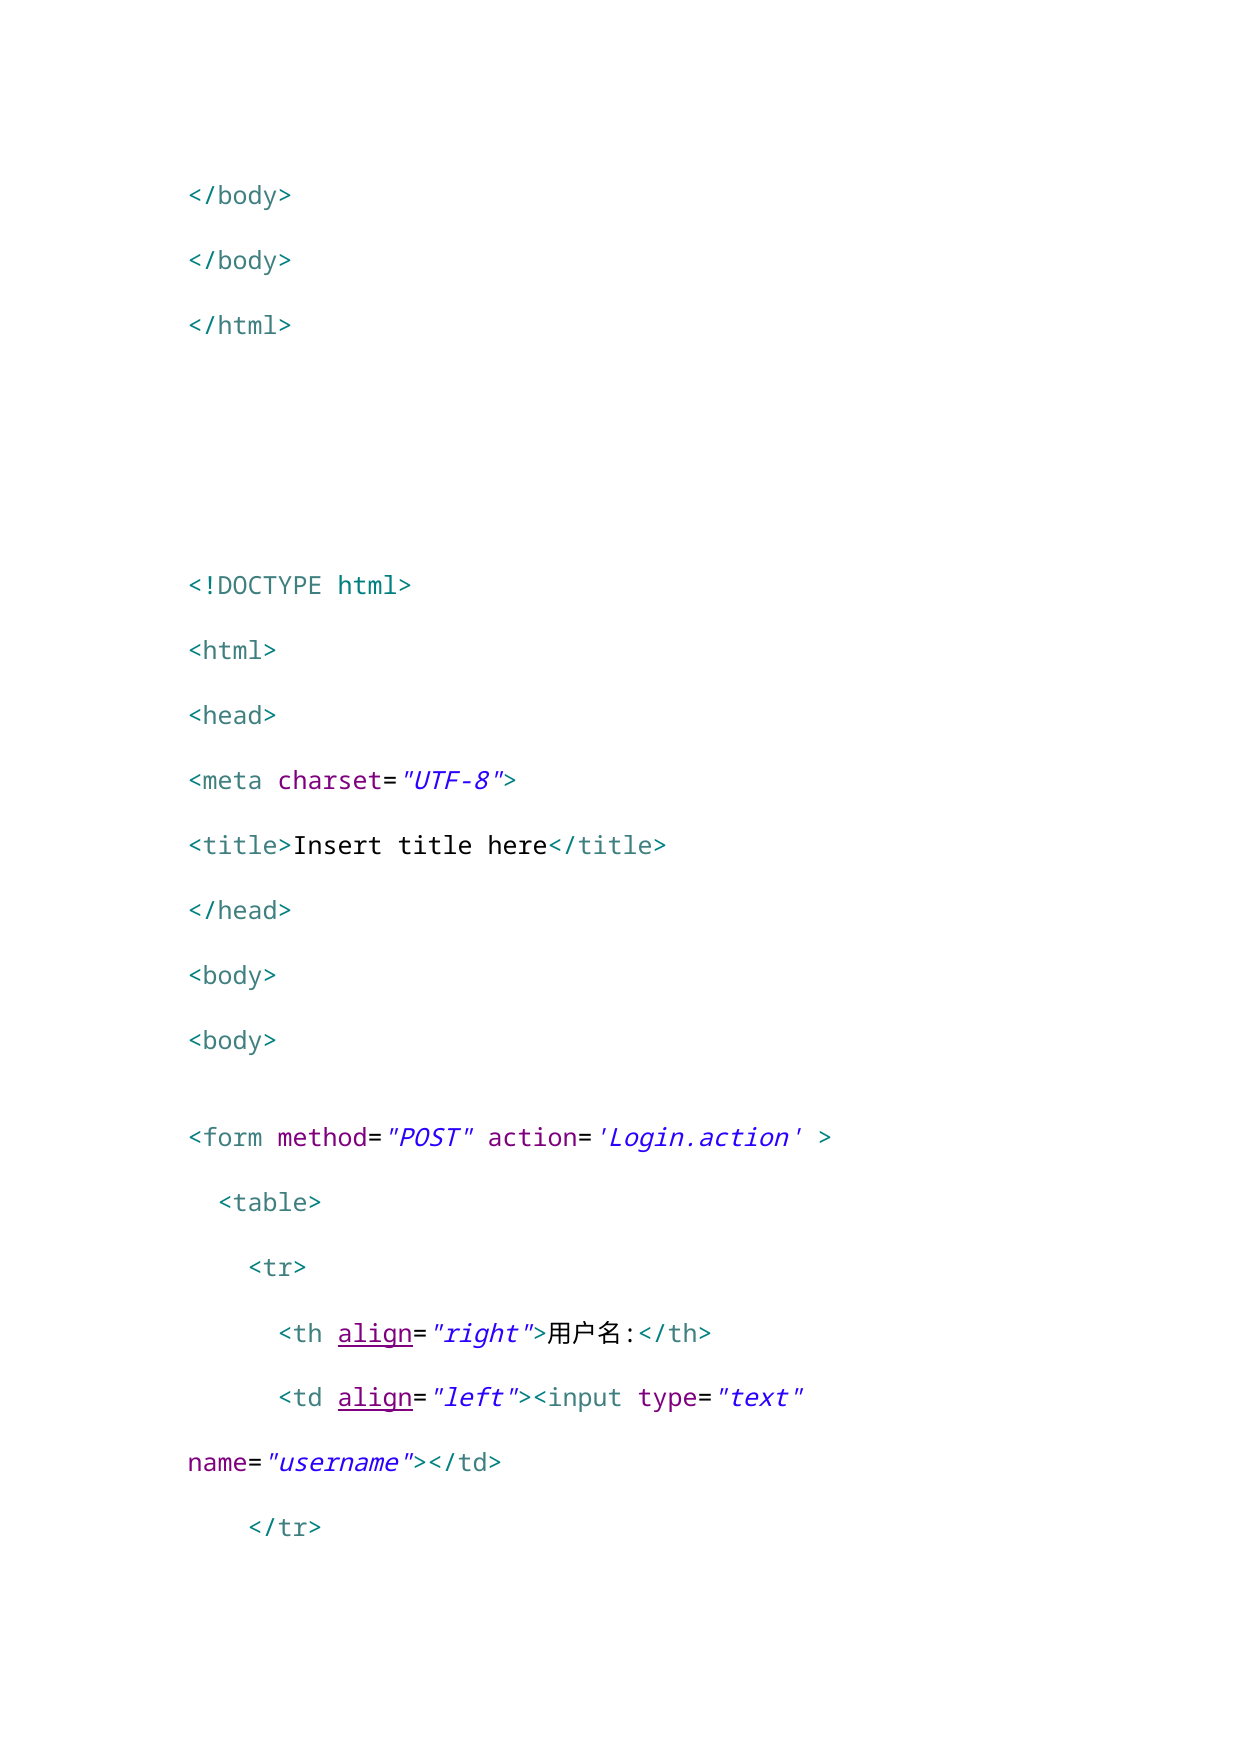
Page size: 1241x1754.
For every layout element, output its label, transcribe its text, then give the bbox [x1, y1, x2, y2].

text <body> [187, 942, 1053, 1007]
text <title>Insert title here</title> [187, 812, 1053, 877]
text <tr> [187, 1234, 1053, 1299]
text <html> [187, 617, 1053, 682]
text <body> [187, 1007, 1053, 1072]
text <!DOCTYPE html> [187, 552, 1053, 617]
text <table> [187, 1169, 1053, 1234]
text </body> [187, 227, 1053, 292]
text <form method="POST" action='Login.action' > [187, 1104, 1053, 1169]
text </html> [187, 292, 1053, 357]
text <td align="left"><input type="text" name="username"></td> [187, 1364, 1053, 1494]
text <head> [187, 682, 1053, 747]
text </tr> [187, 1494, 1053, 1559]
text </head> [187, 877, 1053, 942]
text <meta charset="UTF-8"> [187, 747, 1053, 812]
text </body> [187, 162, 1053, 227]
text <th align="right">用户名:</th> [187, 1299, 1053, 1364]
